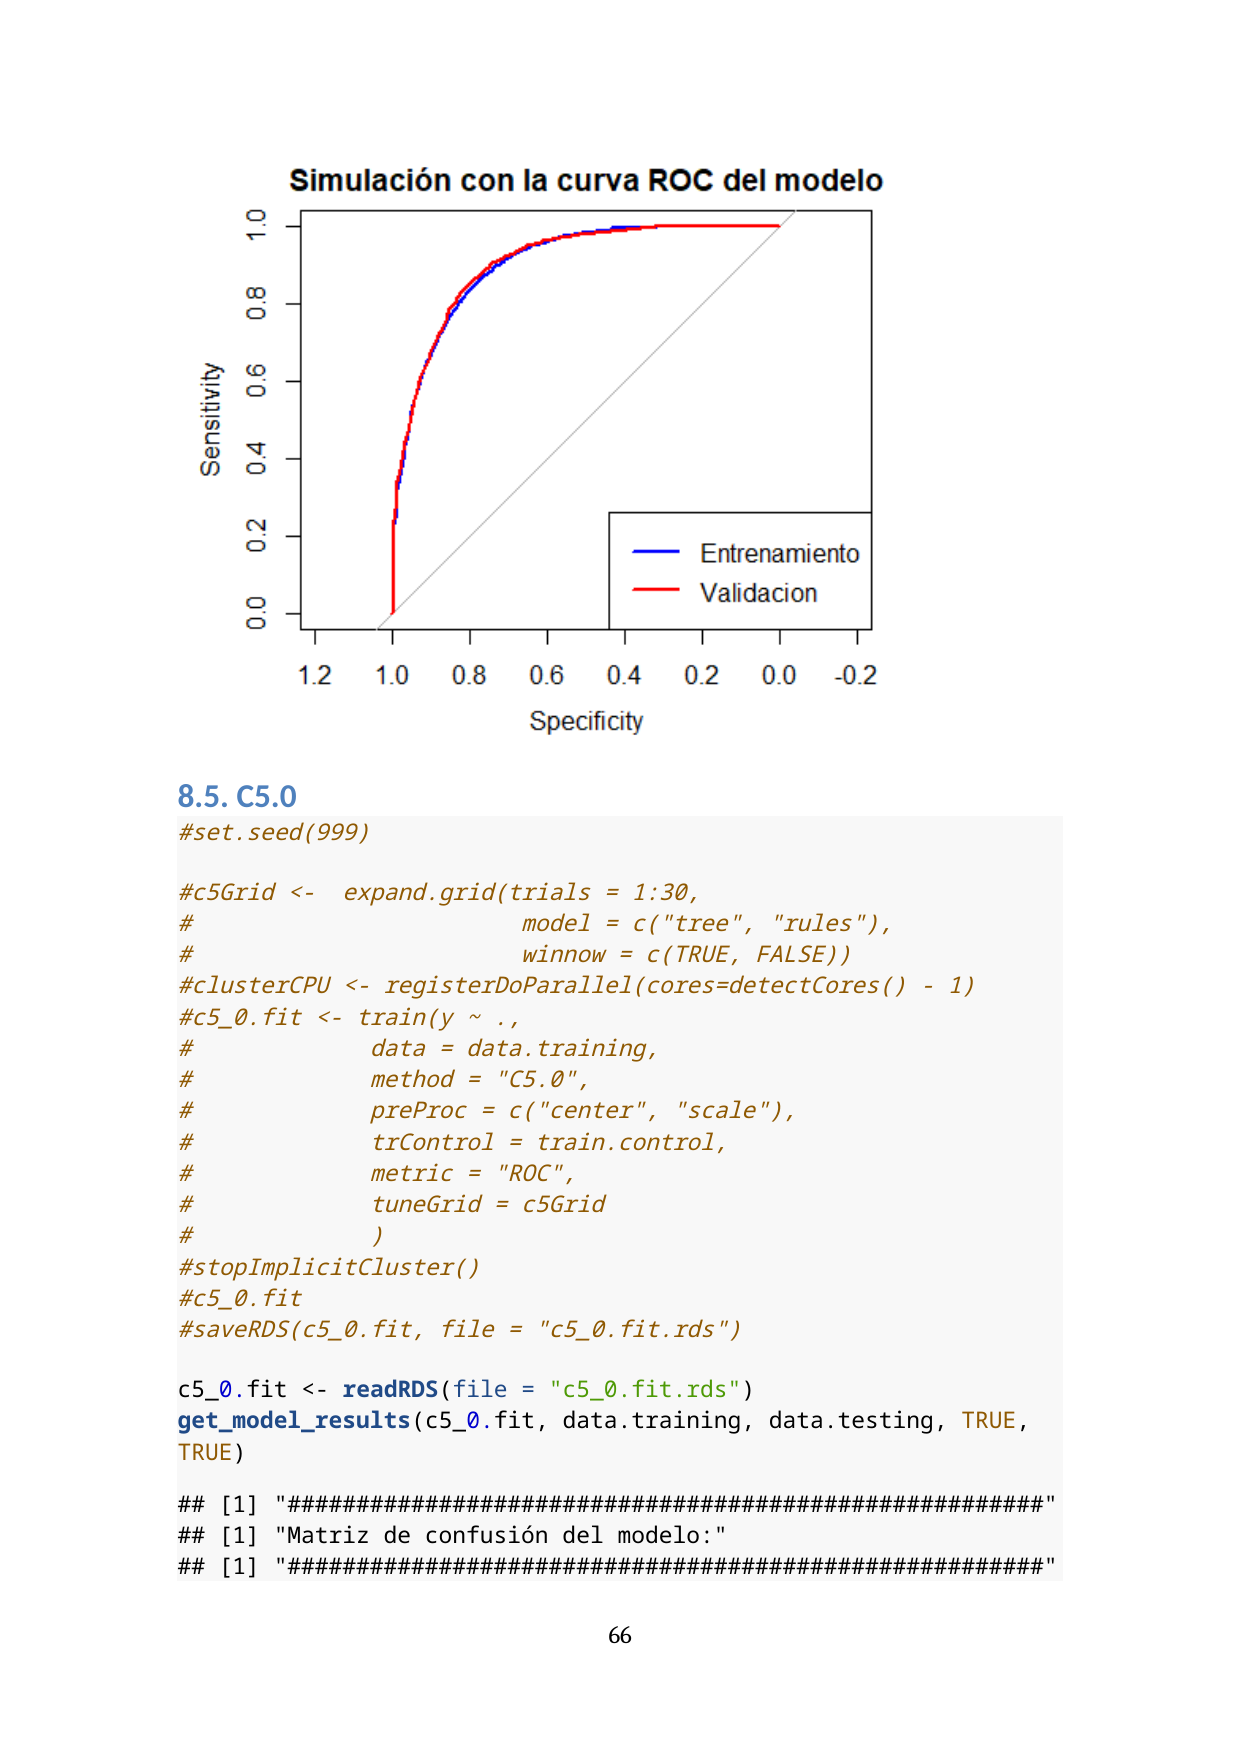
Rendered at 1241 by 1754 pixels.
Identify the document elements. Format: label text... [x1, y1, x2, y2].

text #set.seed(999) #c5Grid <- expand.grid(trials = 1:30, # model = c("tree", "rules"), # winnow = c(TRUE, FALSE)) #clusterCPU <- registerDoParallel(cores=detectCores() - 1) #c5_0.fit <- train(y ~ ., # data = data.training, # method = "C5.0", # preProc = c("center", "scale"), # trControl = train.control, # metric = "ROC", # tuneGrid = c5Grid # ) #stopImplicitCluster() #c5_0.fit #saveRDS(c5_0.fit, file = "c5_0.fit.rds") c5_0.fit <- readRDS(file = "c5_0.fit.rds") get_model_results(c5_0.fit, data.training, data.testing, TRUE, TRUE) [177, 816, 1063, 1467]
subtitle 8.5. C5.0 [177, 775, 1063, 816]
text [177, 1488, 1063, 1581]
picture [177, 147, 935, 754]
